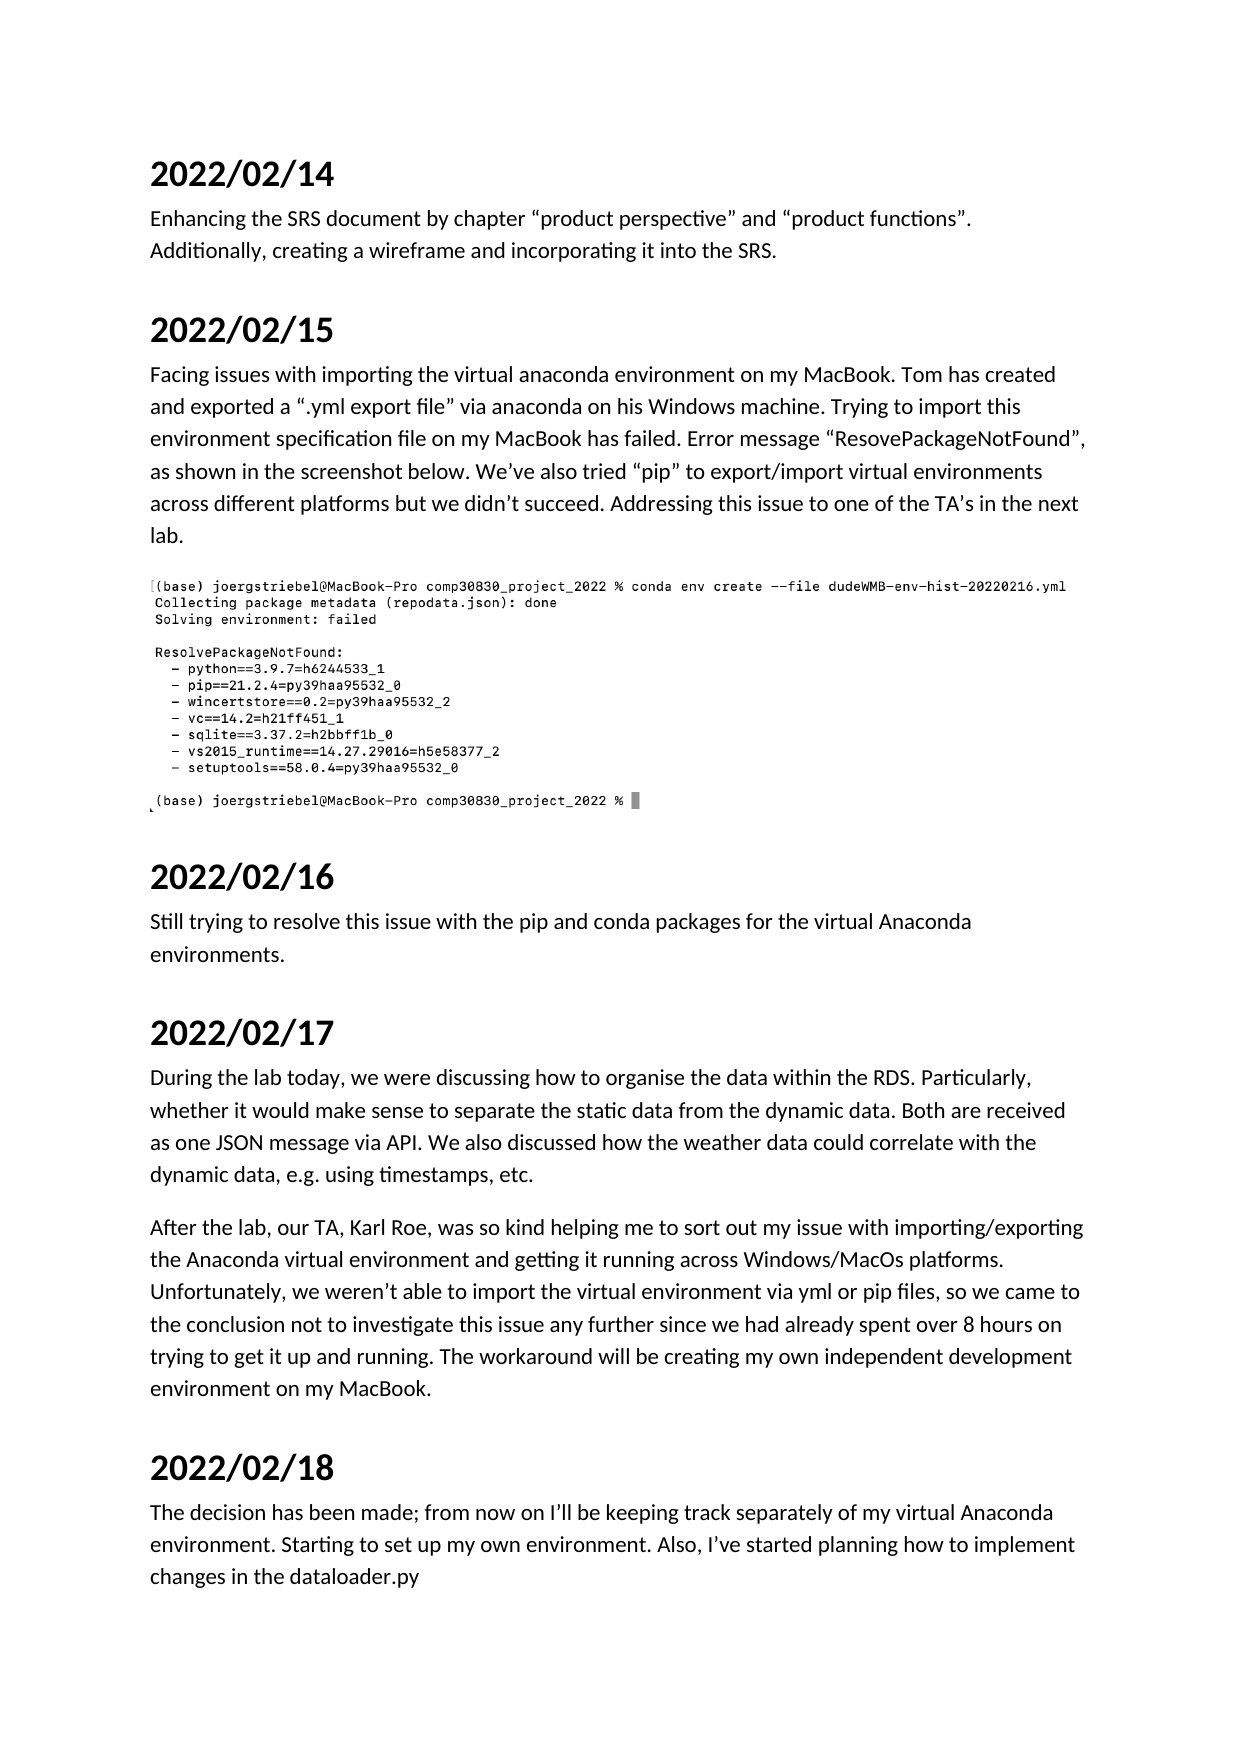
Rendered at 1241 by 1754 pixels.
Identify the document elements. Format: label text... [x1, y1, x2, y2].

text After the lab, our TA, Karl Roe, was so kind helping me to sort out my issue with importing/exporting the Anaconda virtual environment and getting it running across Windows/MacOs platforms. Unfortunately, we weren’t able to import the virtual environment via yml or pip files, so we came to the conclusion not to investigate this issue any further since we had already spent over 8 hours on trying to get it up and running. The workaround will be creating my own independent development environment on my MacBook. [150, 1213, 1090, 1402]
subtitle 2022/02/15 [150, 306, 1090, 352]
subtitle 2022/02/18 [150, 1444, 1090, 1489]
text The decision has been made; from now on I’ll be keeping track separately of my virtual Anaconda environment. Starting to set up my own environment. Also, I’ve started planning how to implement changes in the dataloader.py [150, 1498, 1090, 1590]
subtitle 2022/02/16 [150, 853, 1090, 899]
subtitle 2022/02/17 [150, 1009, 1090, 1055]
picture [150, 574, 1091, 812]
text Still trying to resolve this issue with the pip and conda packages for the virtual Anaconda environments. [150, 907, 1090, 968]
text Enhancing the SRS document by chapter “product perspective” and “product functions”. Additionally, creating a wireframe and incorporating it into the SRS. [150, 204, 1090, 264]
text During the lab today, we were discussing how to organise the data within the RDS. Particularly, whether it would make sense to separate the static data from the dynamic data. Both are received as one JSON message via API. We also discussed how the weather data could correlate with the dynamic data, e.g. using timestamps, etc. [150, 1063, 1090, 1188]
subtitle 2022/02/14 [150, 150, 1090, 196]
text Facing issues with importing the virtual anaconda environment on my MacBook. Tom has created and exported a “.yml export file” via anaconda on his Windows machine. Trying to import this environment specification file on my MacBook has failed. Error message “ResovePackageNotFound”, as shown in the screenshot below. We’ve also tried “pip” to export/import virtual environments across different platforms but we didn’t succeed. Addressing this issue to one of the TA’s in the next lab. [150, 360, 1090, 549]
